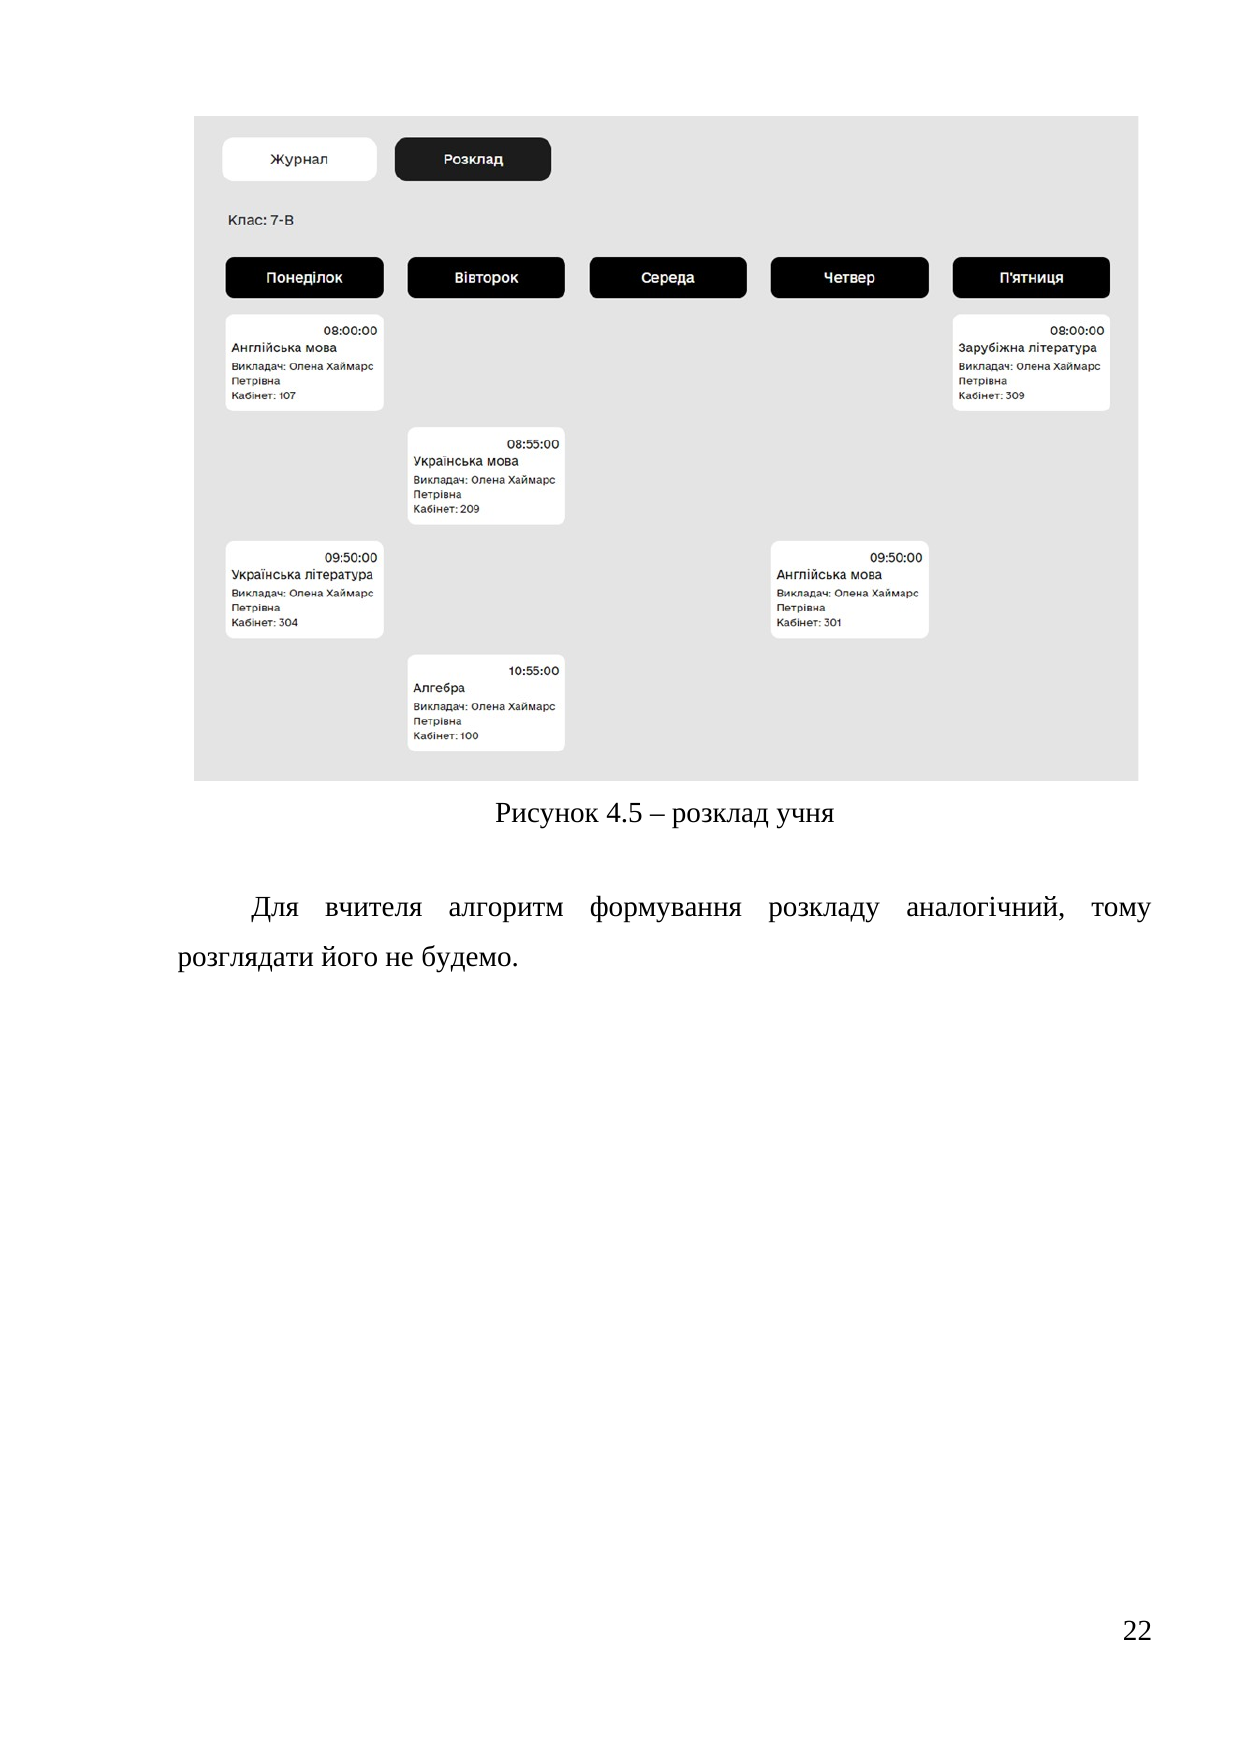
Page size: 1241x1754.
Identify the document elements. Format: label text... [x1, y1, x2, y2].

text Рисунок 4.5 – розклад учня [167, 796, 1162, 829]
picture [194, 116, 1139, 781]
text Для вчителя алгоритм формування розкладу аналогічний, тому розглядати його не будемо. [177, 889, 1152, 973]
